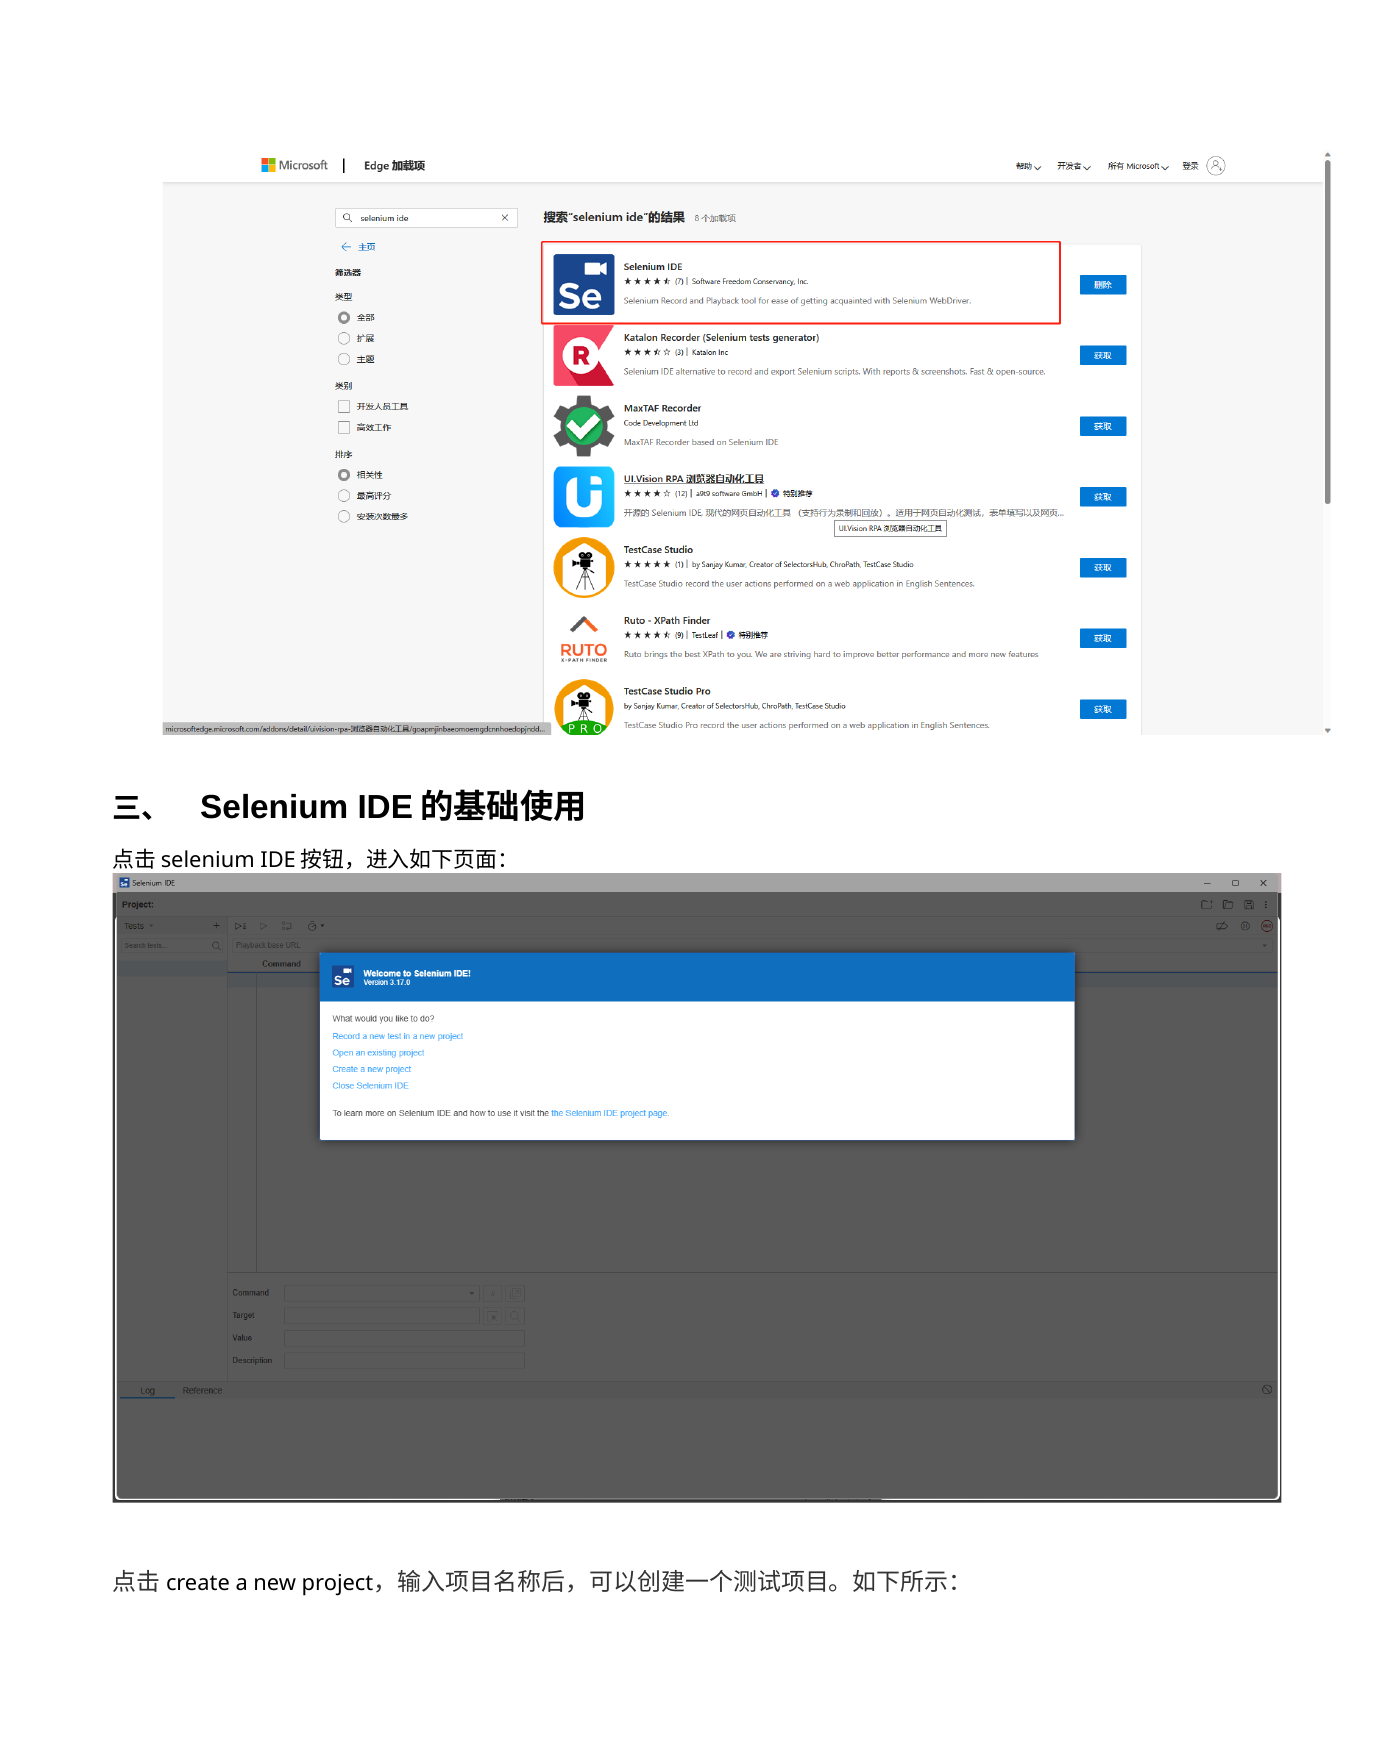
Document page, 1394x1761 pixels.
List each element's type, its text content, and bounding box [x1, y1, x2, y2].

picture [162, 150, 1332, 735]
text 点击selenium IDE按钮，进入如下页面： [112, 842, 1281, 873]
text 点击 create a new project​，输入项目名称后，可以创建一个测试项目。如下所示： [112, 1562, 1281, 1597]
subtitle Selenium IDE的基础使用 [112, 801, 1281, 822]
picture [112, 873, 1282, 1503]
